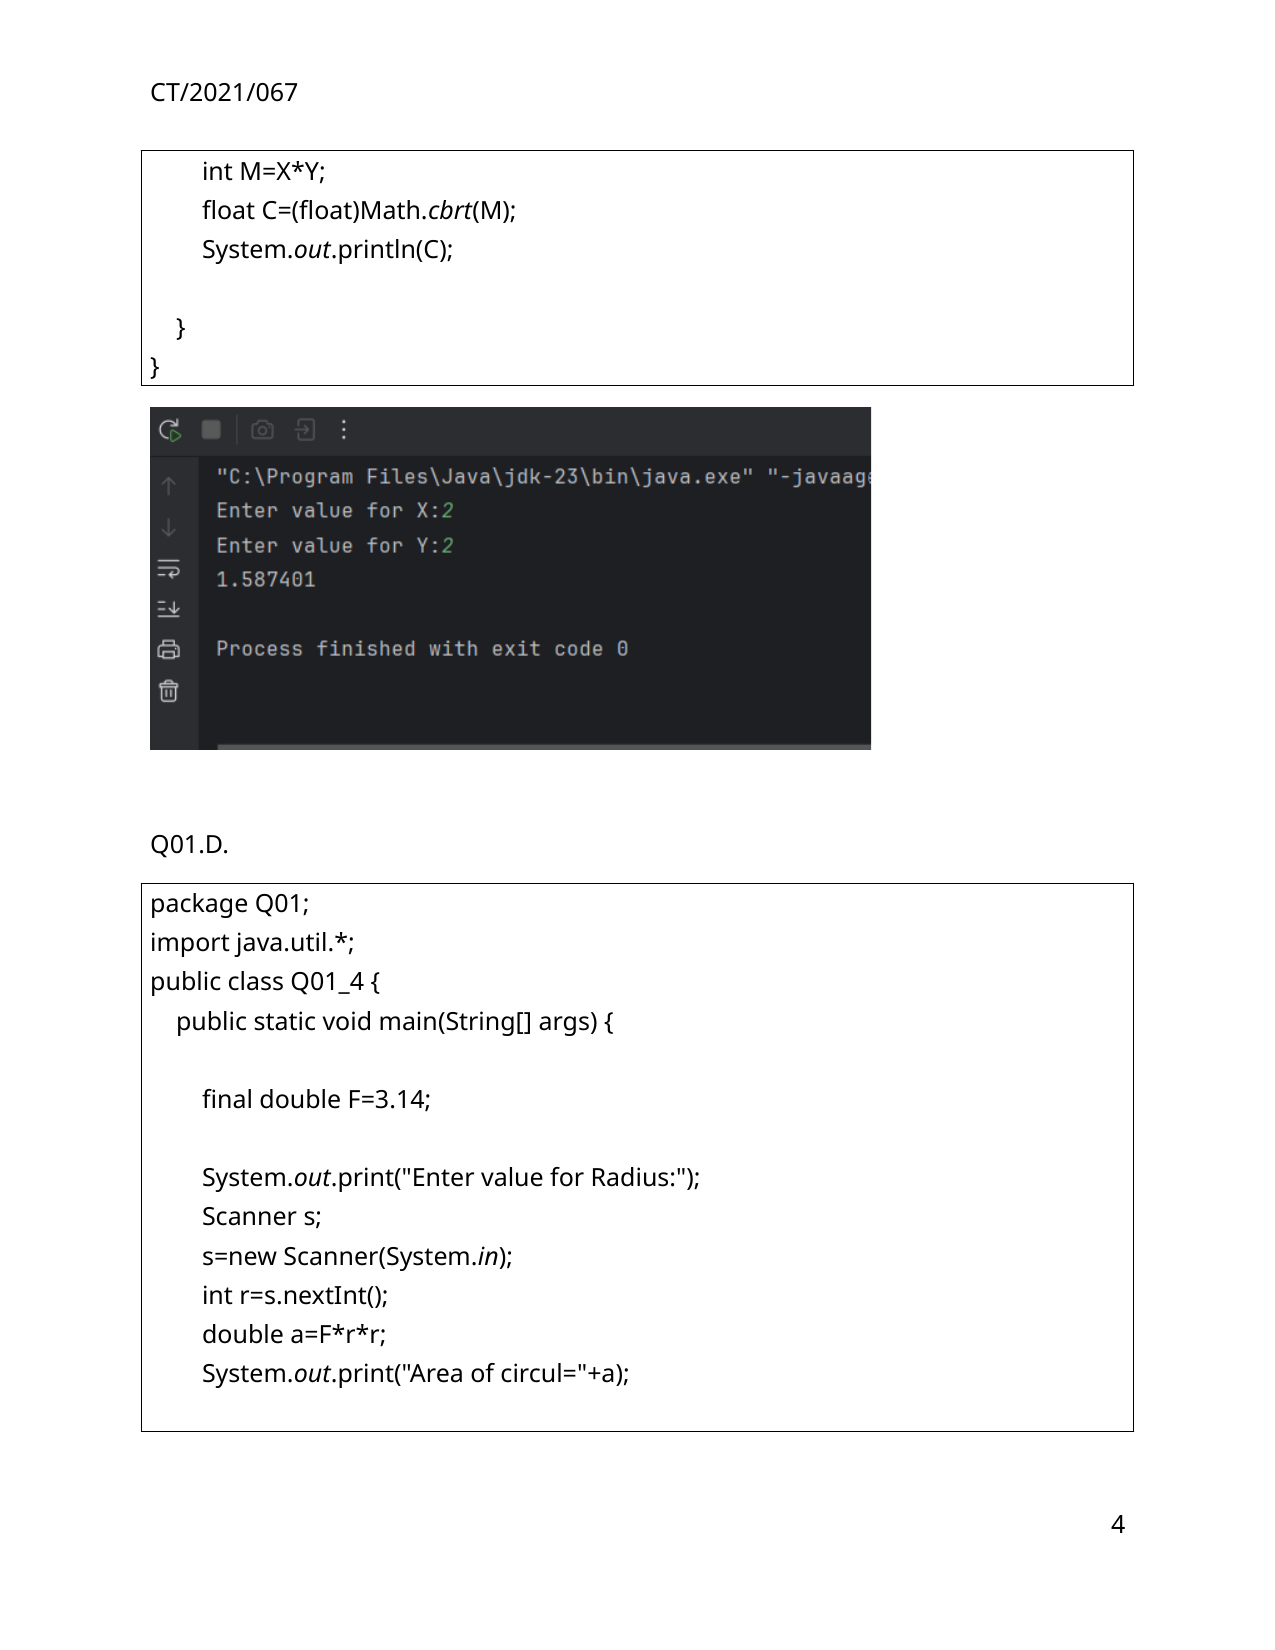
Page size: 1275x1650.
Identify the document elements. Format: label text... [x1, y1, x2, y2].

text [142, 884, 1133, 1431]
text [142, 151, 1133, 385]
text Q01.D. [150, 827, 1125, 861]
picture [150, 407, 872, 750]
